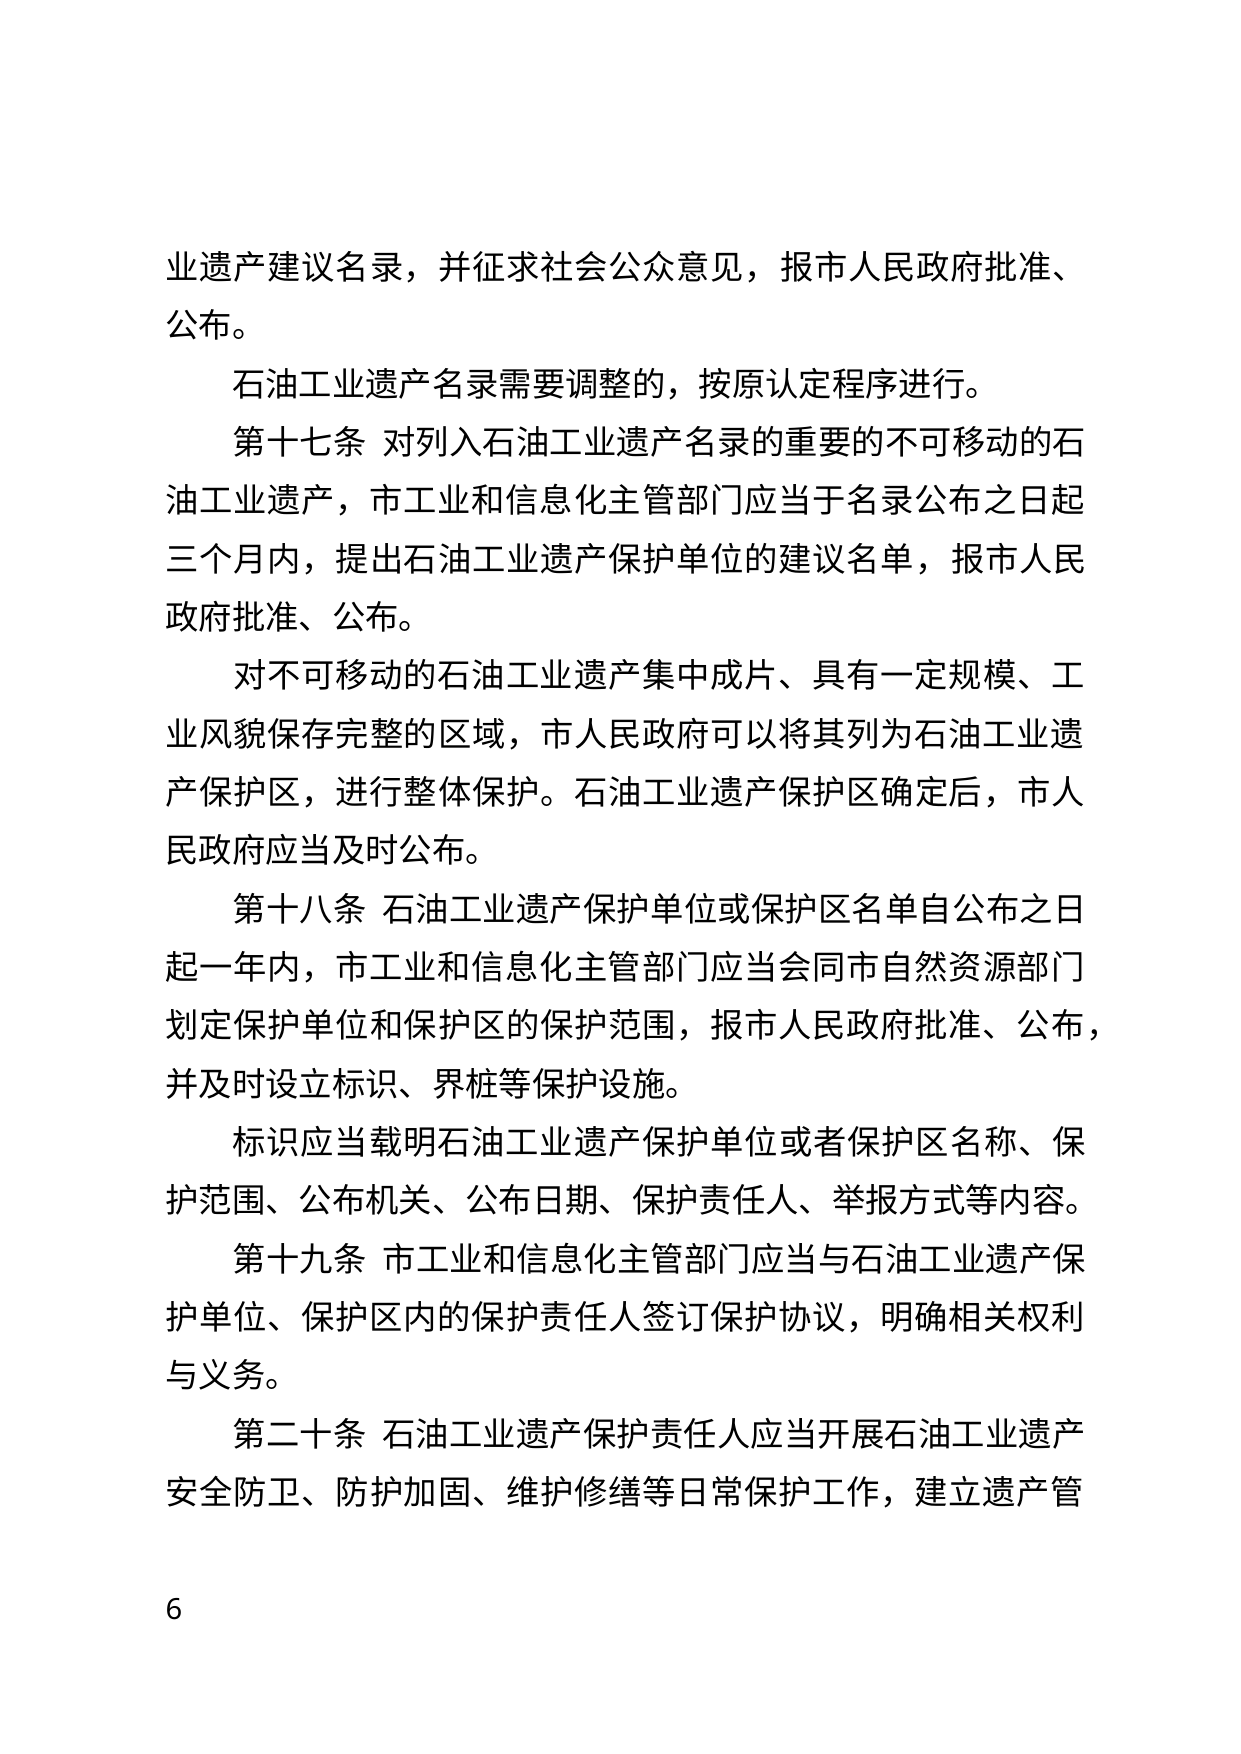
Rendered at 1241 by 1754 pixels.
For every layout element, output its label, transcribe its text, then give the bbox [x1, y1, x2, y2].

text 第十九条 市工业和信息化主管部门应当与石油工业遗产保护单位、保护区内的保护责任人签订保护协议，明确相关权利与义务。 [165, 1224, 1087, 1399]
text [165, 233, 1087, 349]
text 对不可移动的石油工业遗产集中成片、具有一定规模、工业风貌保存完整的区域，市人民政府可以将其列为石油工业遗产保护区，进行整体保护。石油工业遗产保护区确定后，市人民政府应当及时公布。 [165, 641, 1087, 874]
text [165, 1399, 1087, 1516]
text 标识应当载明石油工业遗产保护单位或者保护区名称、保护范围、公布机关、公布日期、保护责任人、举报方式等内容。 [165, 1108, 1087, 1224]
text 石油工业遗产名录需要调整的，按原认定程序进行。 [165, 349, 1087, 408]
text 第十七条 对列入石油工业遗产名录的重要的不可移动的石油工业遗产，市工业和信息化主管部门应当于名录公布之日起三个月内，提出石油工业遗产保护单位的建议名单，报市人民政府批准、公布。 [165, 408, 1087, 641]
text 第十八条 石油工业遗产保护单位或保护区名单自公布之日起一年内，市工业和信息化主管部门应当会同市自然资源部门划定保护单位和保护区的保护范围，报市人民政府批准、公布，并及时设立标识、界桩等保护设施。 [165, 874, 1087, 1108]
